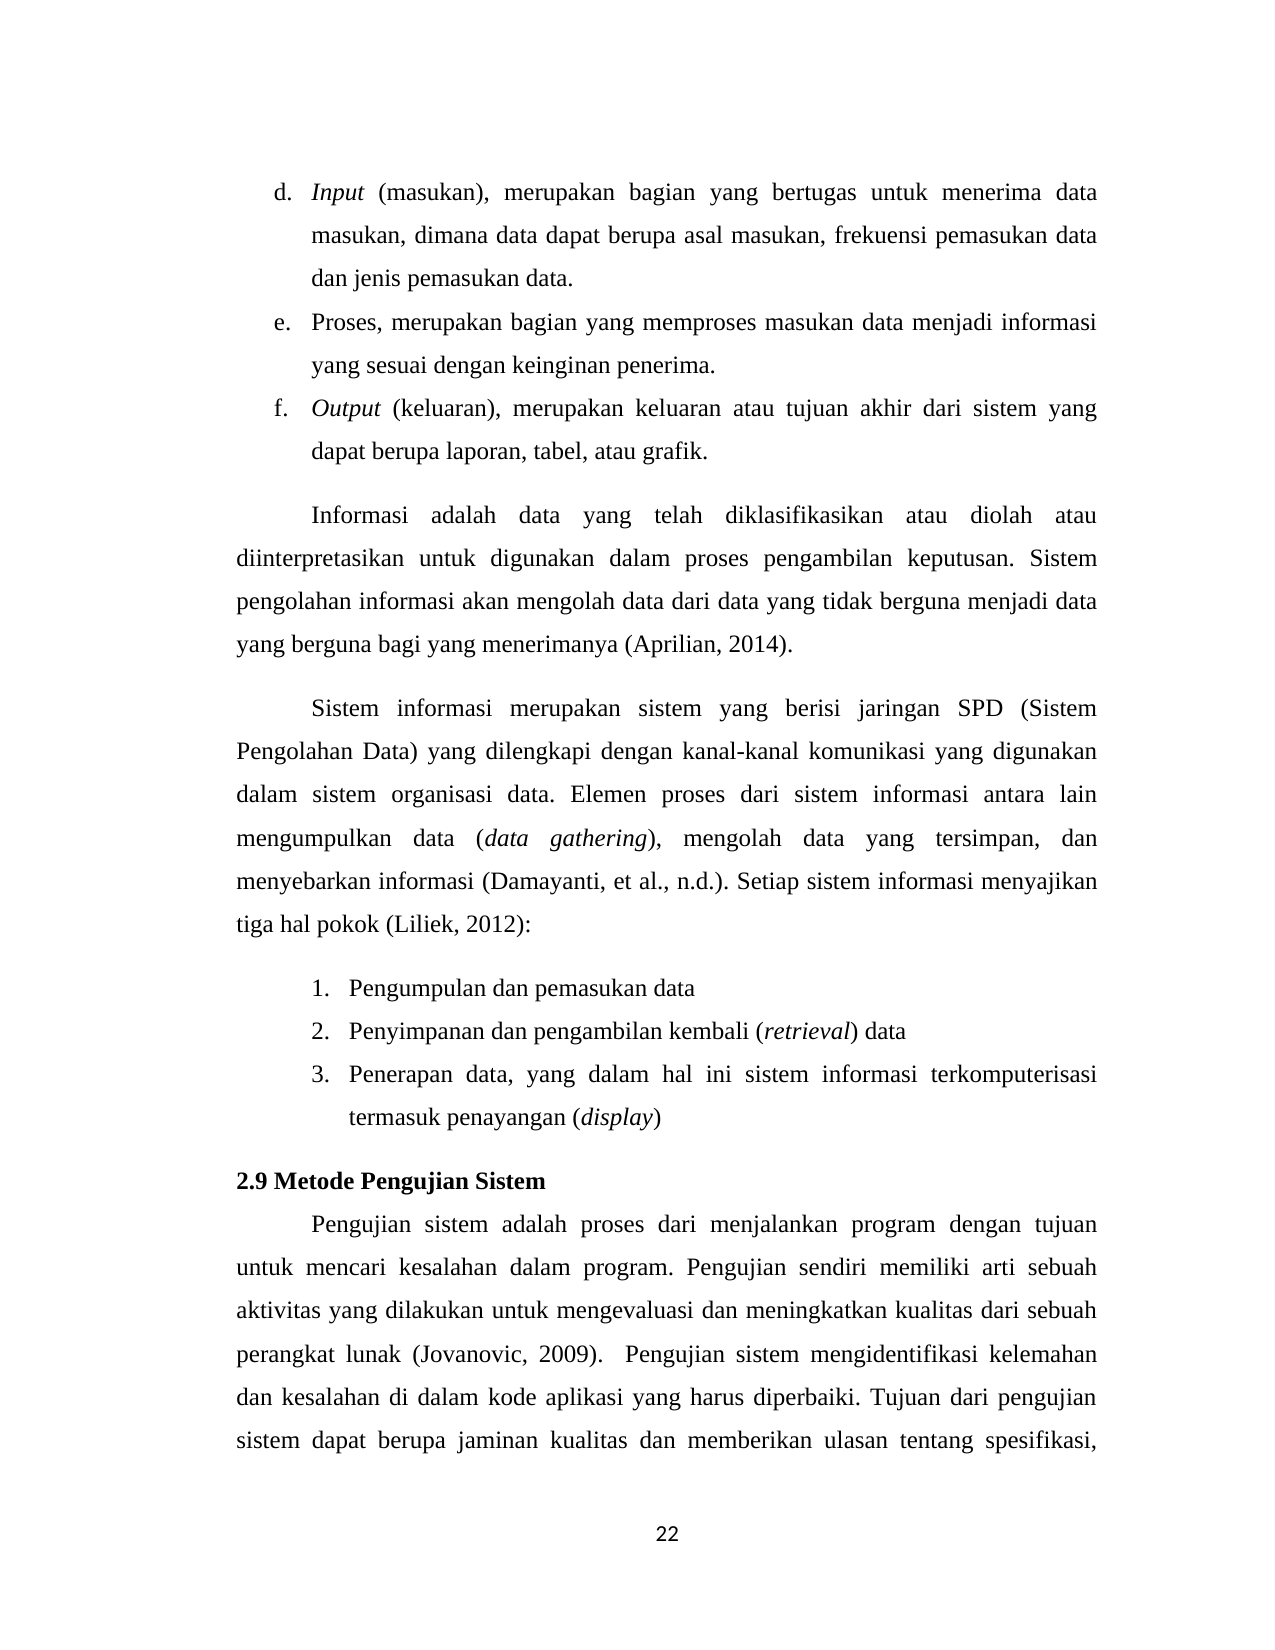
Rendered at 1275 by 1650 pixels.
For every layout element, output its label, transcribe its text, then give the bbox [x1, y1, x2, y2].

list Output (keluaran), merupakan keluaran atau tujuan akhir dari sistem yang dapat berupa laporan, tabel, atau grafik. [274, 393, 1098, 465]
list Penerapan data, yang dalam hal ini sistem informasi terkomputerisasi termasuk penayangan (display) [311, 1059, 1098, 1131]
list Input (masukan), merupakan bagian yang bertugas untuk menerima data masukan, dimana data dapat berupa asal masukan, frekuensi pemasukan data dan jenis pemasukan data. [274, 177, 1098, 292]
list Proses, merupakan bagian yang memproses masukan data menjadi informasi yang sesuai dengan keinginan penerima. [274, 307, 1098, 378]
list Penyimpanan dan pengambilan kembali (retrieval) data [311, 1016, 1098, 1045]
text Informasi adalah data yang telah diklasifikasikan atau diolah atau diinterpretasikan untuk digunakan dalam proses pengambilan keputusan. Sistem pengolahan informasi akan mengolah data dari data yang tidak berguna menjadi data yang berguna bagi yang menerimanya. [236, 500, 1098, 658]
text Sistem informasi merupakan sistem yang berisi jaringan SPD (Sistem Pengolahan Data) yang dilengkapi dengan kanal-kanal komunikasi yang digunakan dalam sistem organisasi data. Elemen proses dari sistem informasi antara lain mengumpulkan data (data gathering), mengolah data yang tersimpan, dan menyebarkan informasi . Setiap sistem informasi menyajikan tiga hal pokok: [236, 693, 1098, 938]
list Pengumpulan dan pemasukan data [311, 973, 1098, 1002]
subtitle 2.9 Metode Pengujian Sistem [236, 1166, 1098, 1195]
